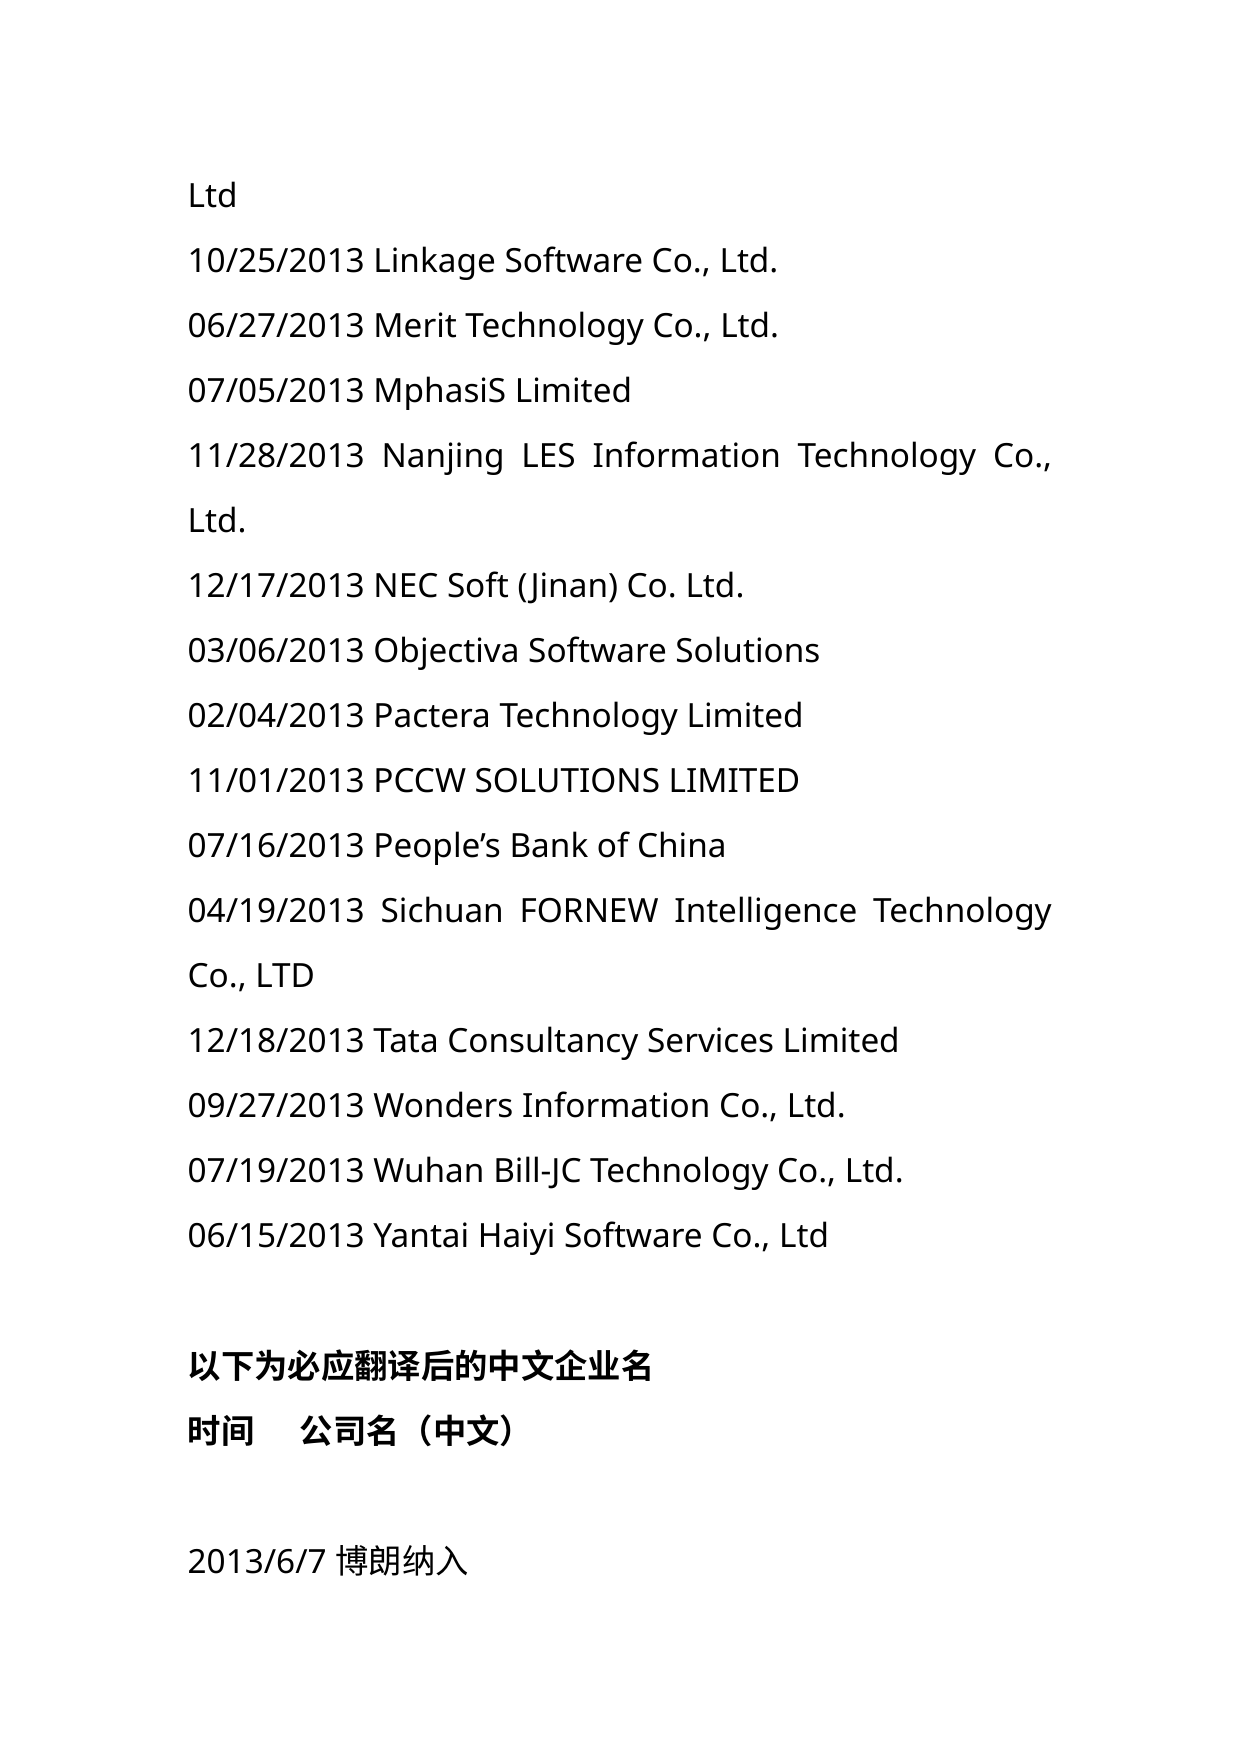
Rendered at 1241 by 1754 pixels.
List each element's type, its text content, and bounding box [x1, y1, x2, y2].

text 12/17/2013 NEC Soft (Jinan) Co. Ltd. [187, 552, 1053, 617]
text 06/15/2013 Yantai Haiyi Software Co., Ltd [187, 1202, 1053, 1267]
text 2013/6/7 博朗纳入 [187, 1527, 1053, 1592]
text 06/27/2013 Merit Technology Co., Ltd. [187, 292, 1053, 357]
text 07/16/2013 People’s Bank of China [187, 812, 1053, 877]
text 07/05/2013 MphasiS Limited [187, 357, 1053, 422]
text 02/04/2013 Pactera Technology Limited [187, 682, 1053, 747]
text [187, 162, 1053, 227]
text 时间 公司名（中文） [187, 1397, 1053, 1462]
text 09/27/2013 Wonders Information Co., Ltd. [187, 1072, 1053, 1137]
text 11/28/2013 Nanjing LES Information Technology Co., Ltd. [187, 422, 1053, 552]
text 10/25/2013 Linkage Software Co., Ltd. [187, 227, 1053, 292]
text 12/18/2013 Tata Consultancy Services Limited [187, 1007, 1053, 1072]
text 03/06/2013 Objectiva Software Solutions [187, 617, 1053, 682]
text 11/01/2013 PCCW SOLUTIONS LIMITED [187, 747, 1053, 812]
text 07/19/2013 Wuhan Bill-JC Technology Co., Ltd. [187, 1137, 1053, 1202]
text 以下为必应翻译后的中文企业名 [187, 1332, 1053, 1397]
text 04/19/2013 Sichuan FORNEW Intelligence Technology Co., LTD [187, 877, 1053, 1007]
